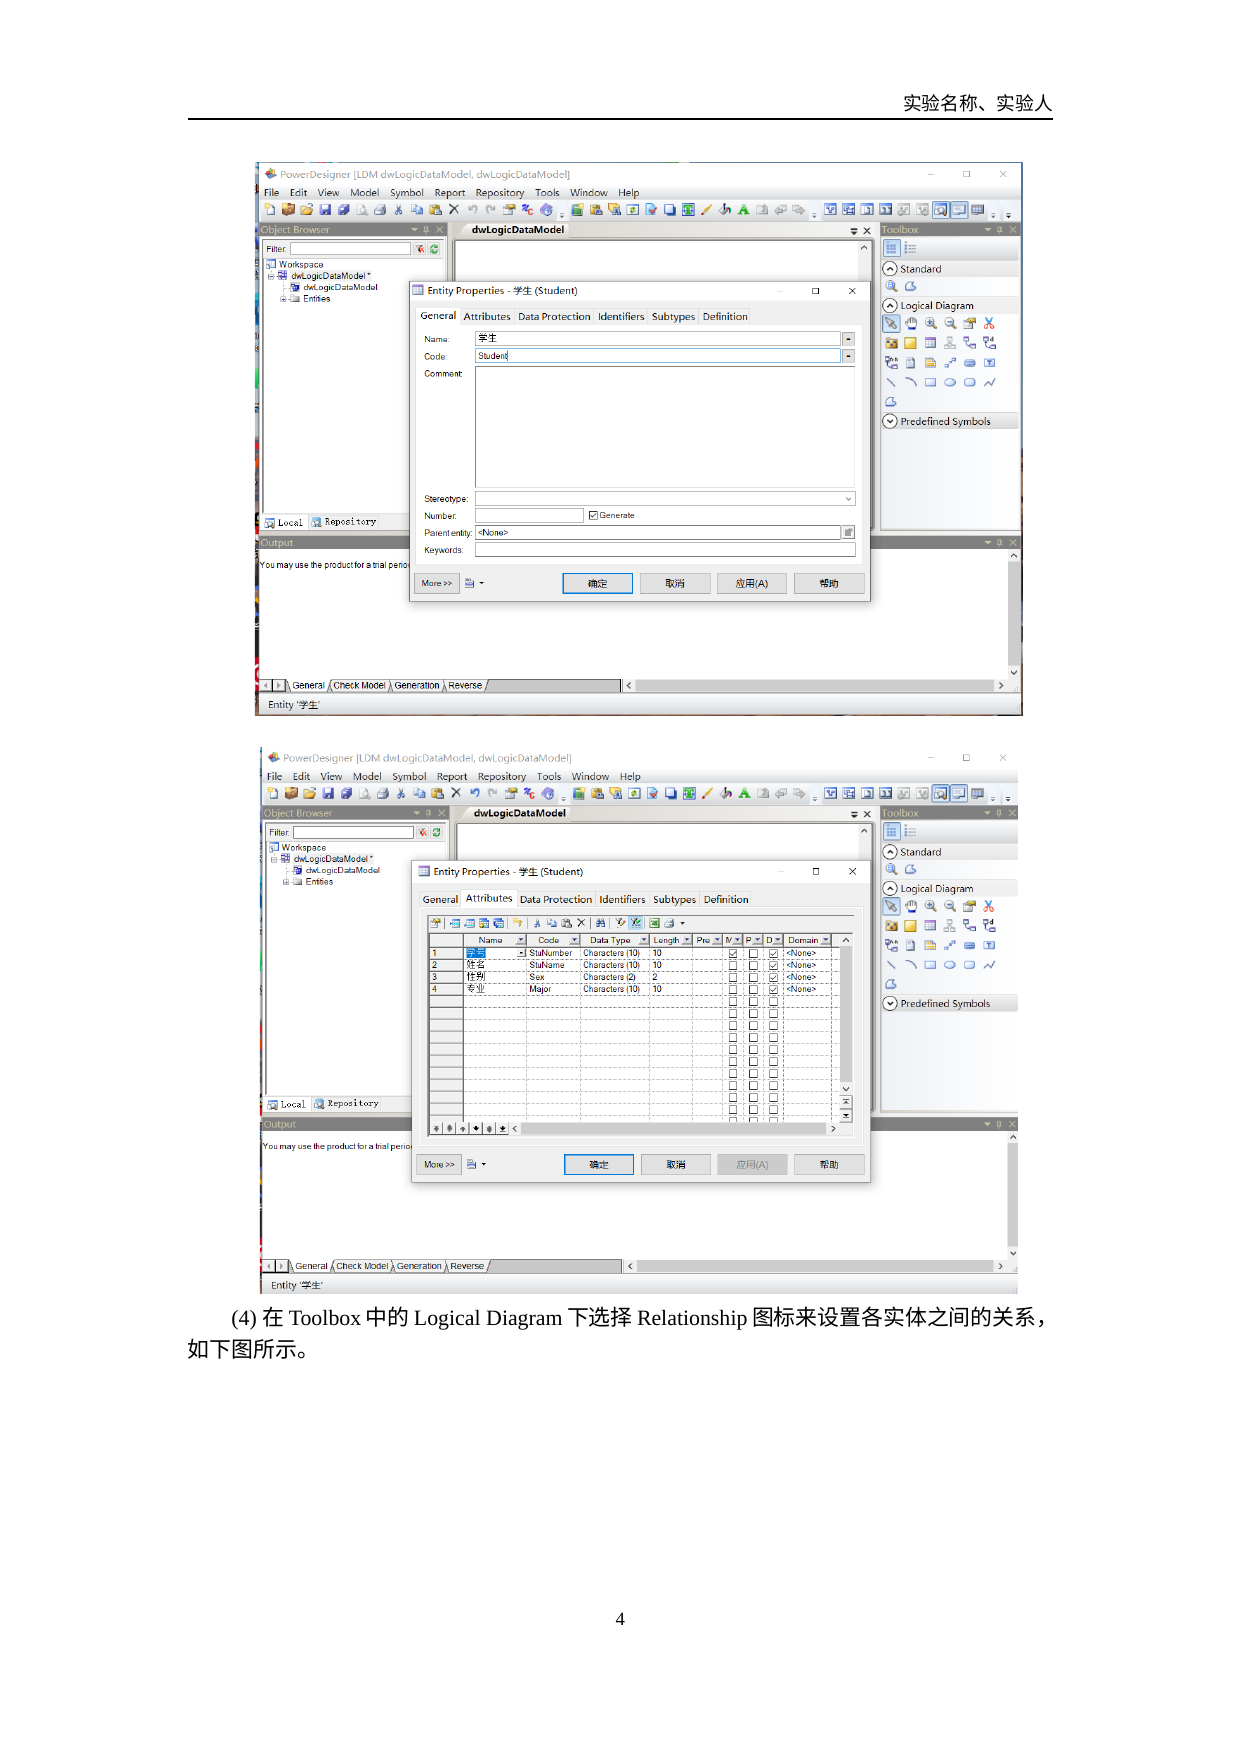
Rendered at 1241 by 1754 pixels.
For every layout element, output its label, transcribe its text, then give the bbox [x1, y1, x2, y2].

picture [254, 162, 1023, 716]
text (4) 在Toolbox中的Logical Diagram下选择Relationship图标来设置各实体之间的关系，如下图所示。 [187, 1299, 1053, 1364]
picture [259, 747, 1018, 1294]
